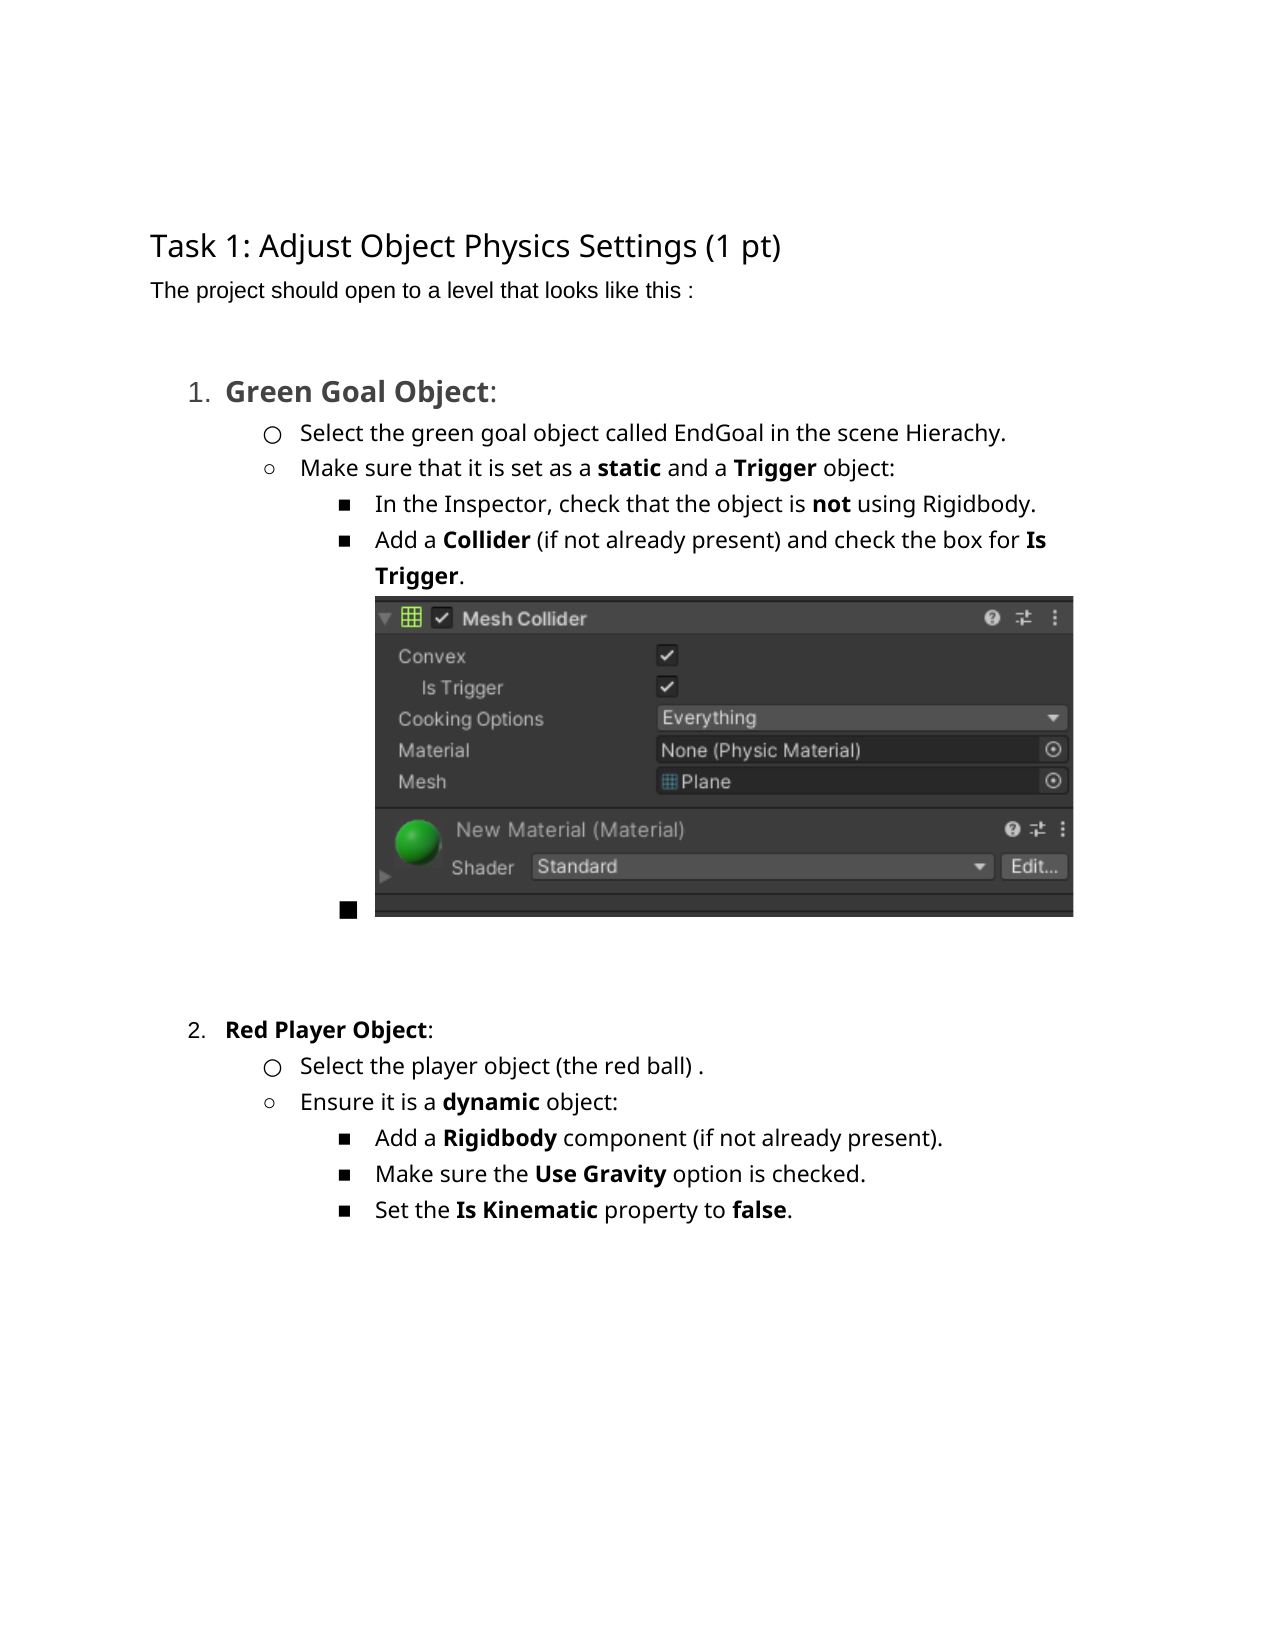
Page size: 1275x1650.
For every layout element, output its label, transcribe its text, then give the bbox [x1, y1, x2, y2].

list Ensure it is a dynamic object: [262, 1086, 1125, 1117]
list In the Inspector, check that the object is not using Rigidbody. [337, 488, 1125, 519]
list Select the green goal object called EndGoal in the scene Hierachy. [262, 416, 1125, 448]
list Red Player Object: [187, 1014, 1125, 1045]
list Select the player object (the red ball) . [262, 1050, 1125, 1081]
subtitle Task 1: Adjust Object Physics Settings (1 pt) [150, 224, 1125, 267]
list Add a Collider (if not already present) and check the box for Is Trigger. [337, 524, 1125, 591]
list Add a Rigidbody component (if not already present). [337, 1122, 1125, 1153]
text The project should open to a level that looks like this : [150, 277, 1125, 303]
list Make sure that it is set as a static and a Trigger object: [262, 452, 1125, 484]
picture [375, 596, 1074, 917]
list Set the Is Kinematic property to false. [337, 1193, 1125, 1225]
list Make sure the Use Gravity option is checked. [337, 1158, 1125, 1189]
subtitle Green Goal Object: [187, 371, 1125, 411]
